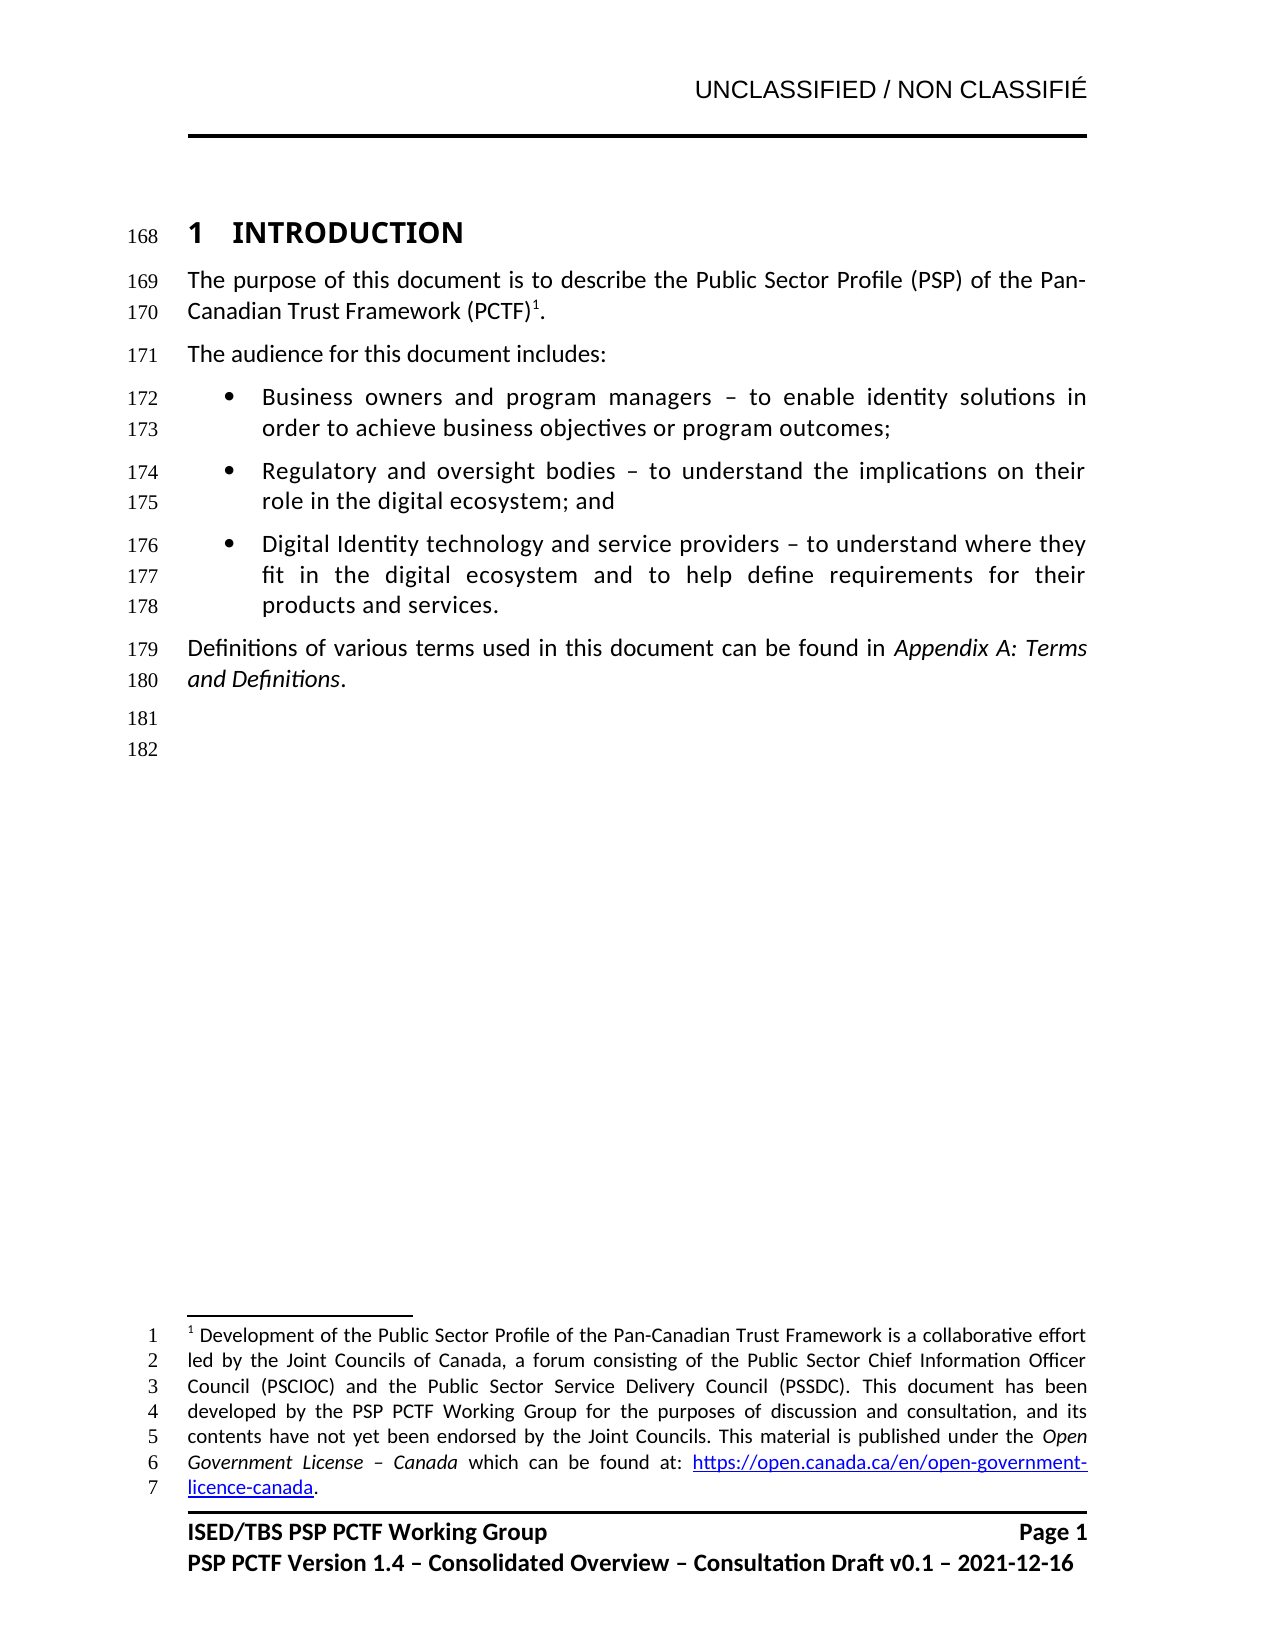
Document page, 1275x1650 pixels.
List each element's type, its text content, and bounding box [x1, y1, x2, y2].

text Definitions of various terms used in this document can be found in Appendix A: Terms and Definitions. [187, 632, 1087, 693]
list Digital Identity technology and service providers – to understand where they fit in the digital ecosystem and to help define requirements for their products and services. [225, 528, 1087, 620]
list Business owners and program managers – to enable identity solutions in order to achieve business objectives or program outcomes; [225, 381, 1087, 442]
text The purpose of this document is to describe the Public Sector Profile (PSP) of the Pan-Canadian Trust Framework (PCTF). [187, 265, 1087, 326]
subtitle Introduction [187, 212, 1087, 252]
list Regulatory and oversight bodies – to understand the implications on their role in the digital ecosystem; and [225, 455, 1087, 516]
text The audience for this document includes: [187, 338, 1087, 369]
